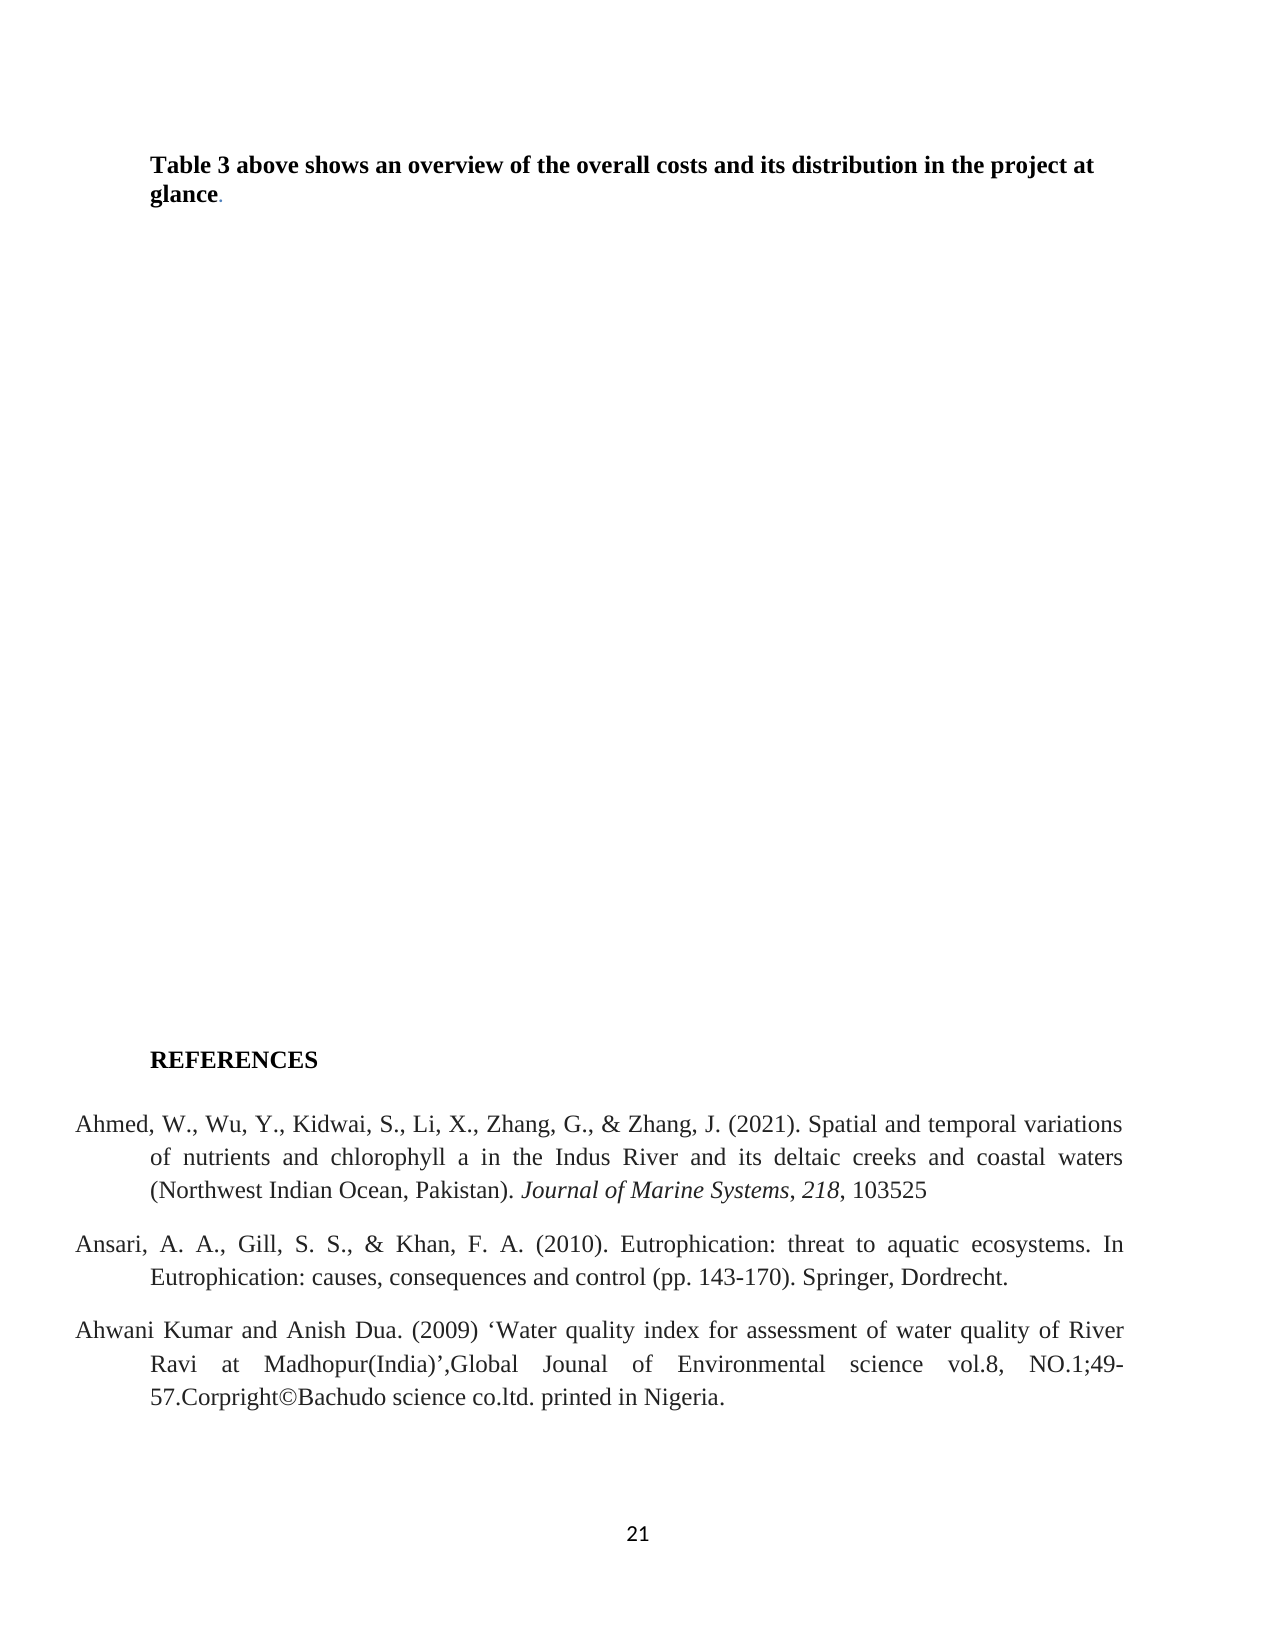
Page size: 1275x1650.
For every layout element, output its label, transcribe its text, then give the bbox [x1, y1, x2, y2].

text Ansari, A. A., Gill, S. S., & Khan, F. A. (2010). Eutrophication: threat to aquatic ecosystems. In Eutrophication: causes, consequences and control (pp. 143-170). Springer, Dordrecht. [75, 1257, 1125, 1291]
text Ahwani Kumar and Anish Dua. (2009) ‘Water quality index for assessment of water quality of River Ravi at Madhopur(India)’,Global Jounal of Environmental science vol.8, NO.1;49-57.Corpright©Bachudo science co.ltd. printed in Nigeria. [75, 1344, 1125, 1410]
text Table 3 above shows an overview of the overall costs and its distribution in the project at glance. [150, 150, 1125, 207]
text Ahmed, W., Wu, Y., Kidwai, S., Li, X., Zhang, G., & Zhang, J. (2021). Spatial and temporal variations of nutrients and chlorophyll a in the Indus River and its deltaic creeks and coastal waters (Northwest Indian Ocean, Pakistan). Journal of Marine Systems, 218, 103525 [75, 1138, 1125, 1204]
text REFERENCES [150, 1045, 1125, 1074]
